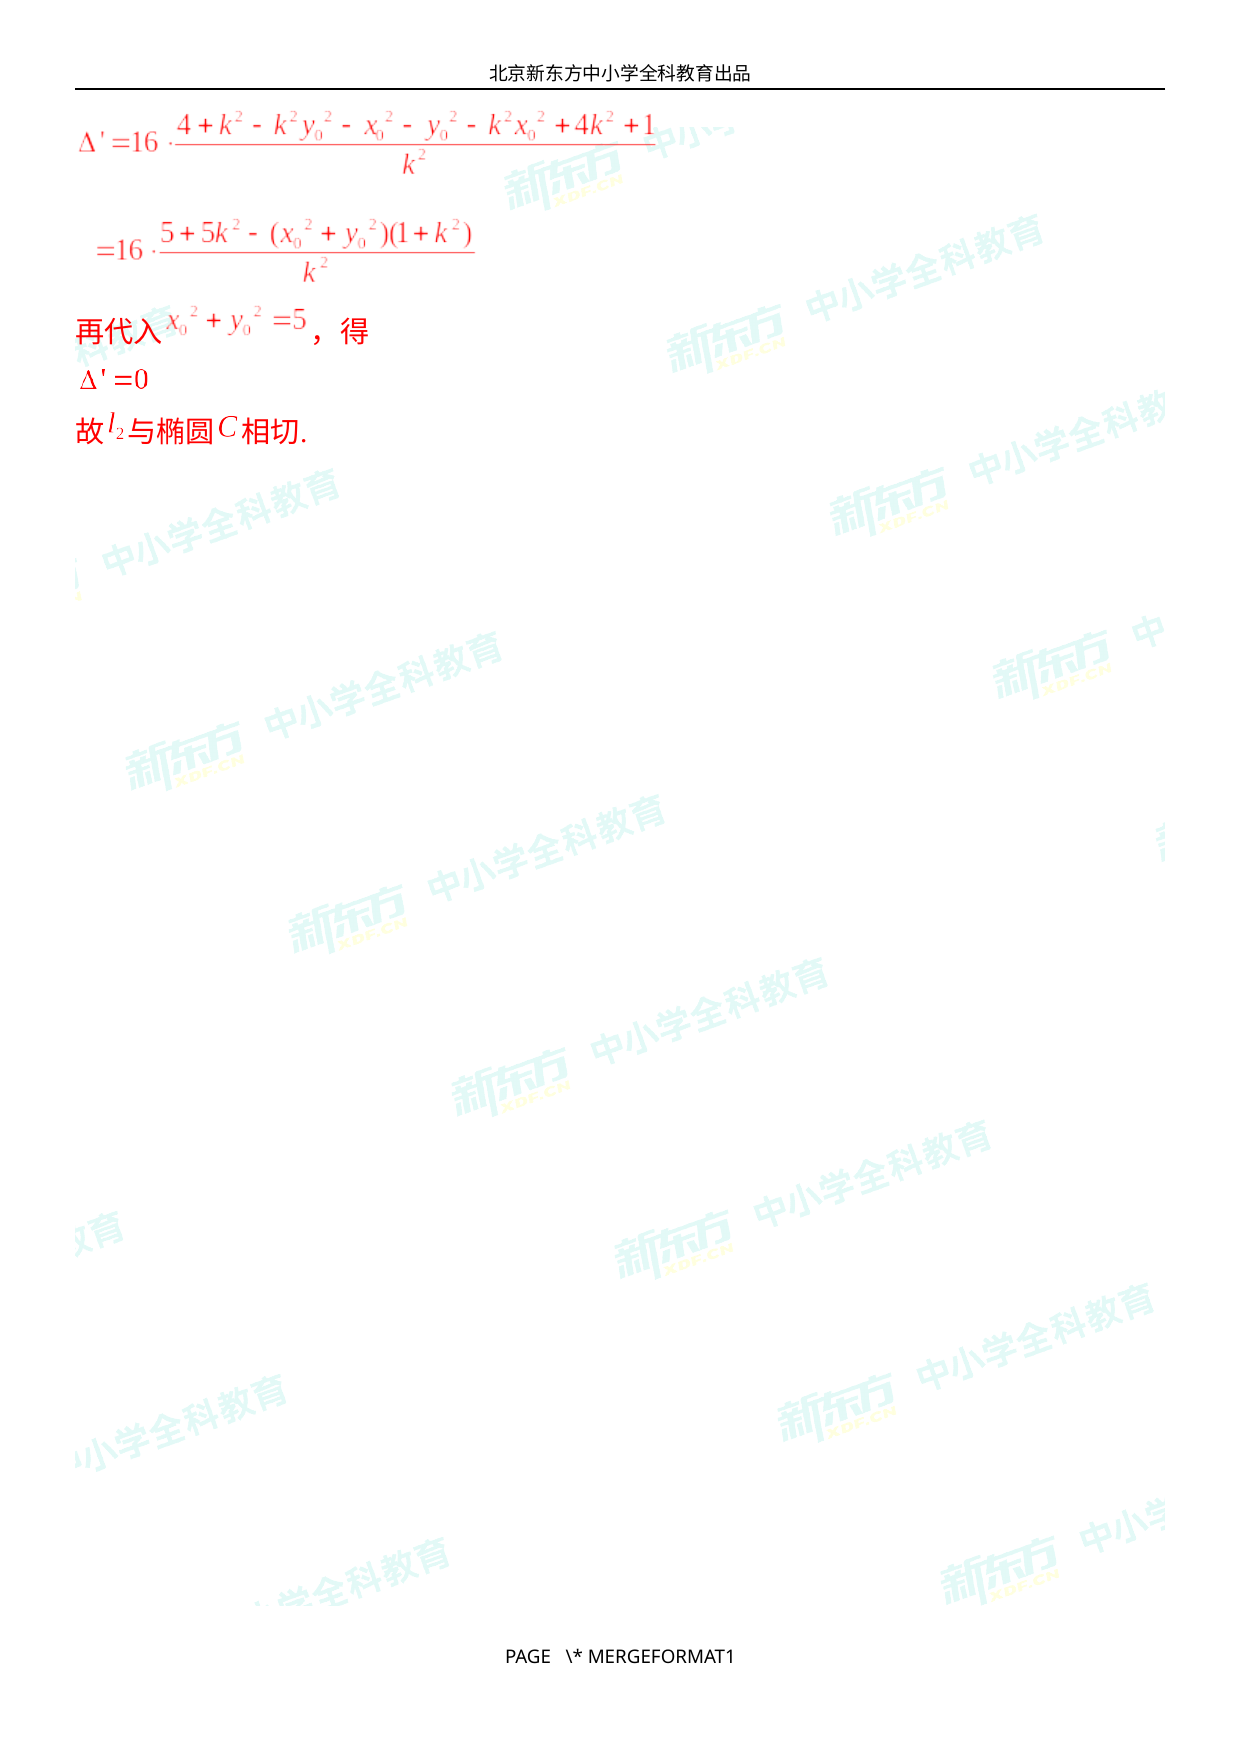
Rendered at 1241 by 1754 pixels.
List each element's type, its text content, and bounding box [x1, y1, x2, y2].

text 故与椭圆相切. [75, 396, 1165, 461]
text 再代入，得 [75, 298, 1165, 363]
